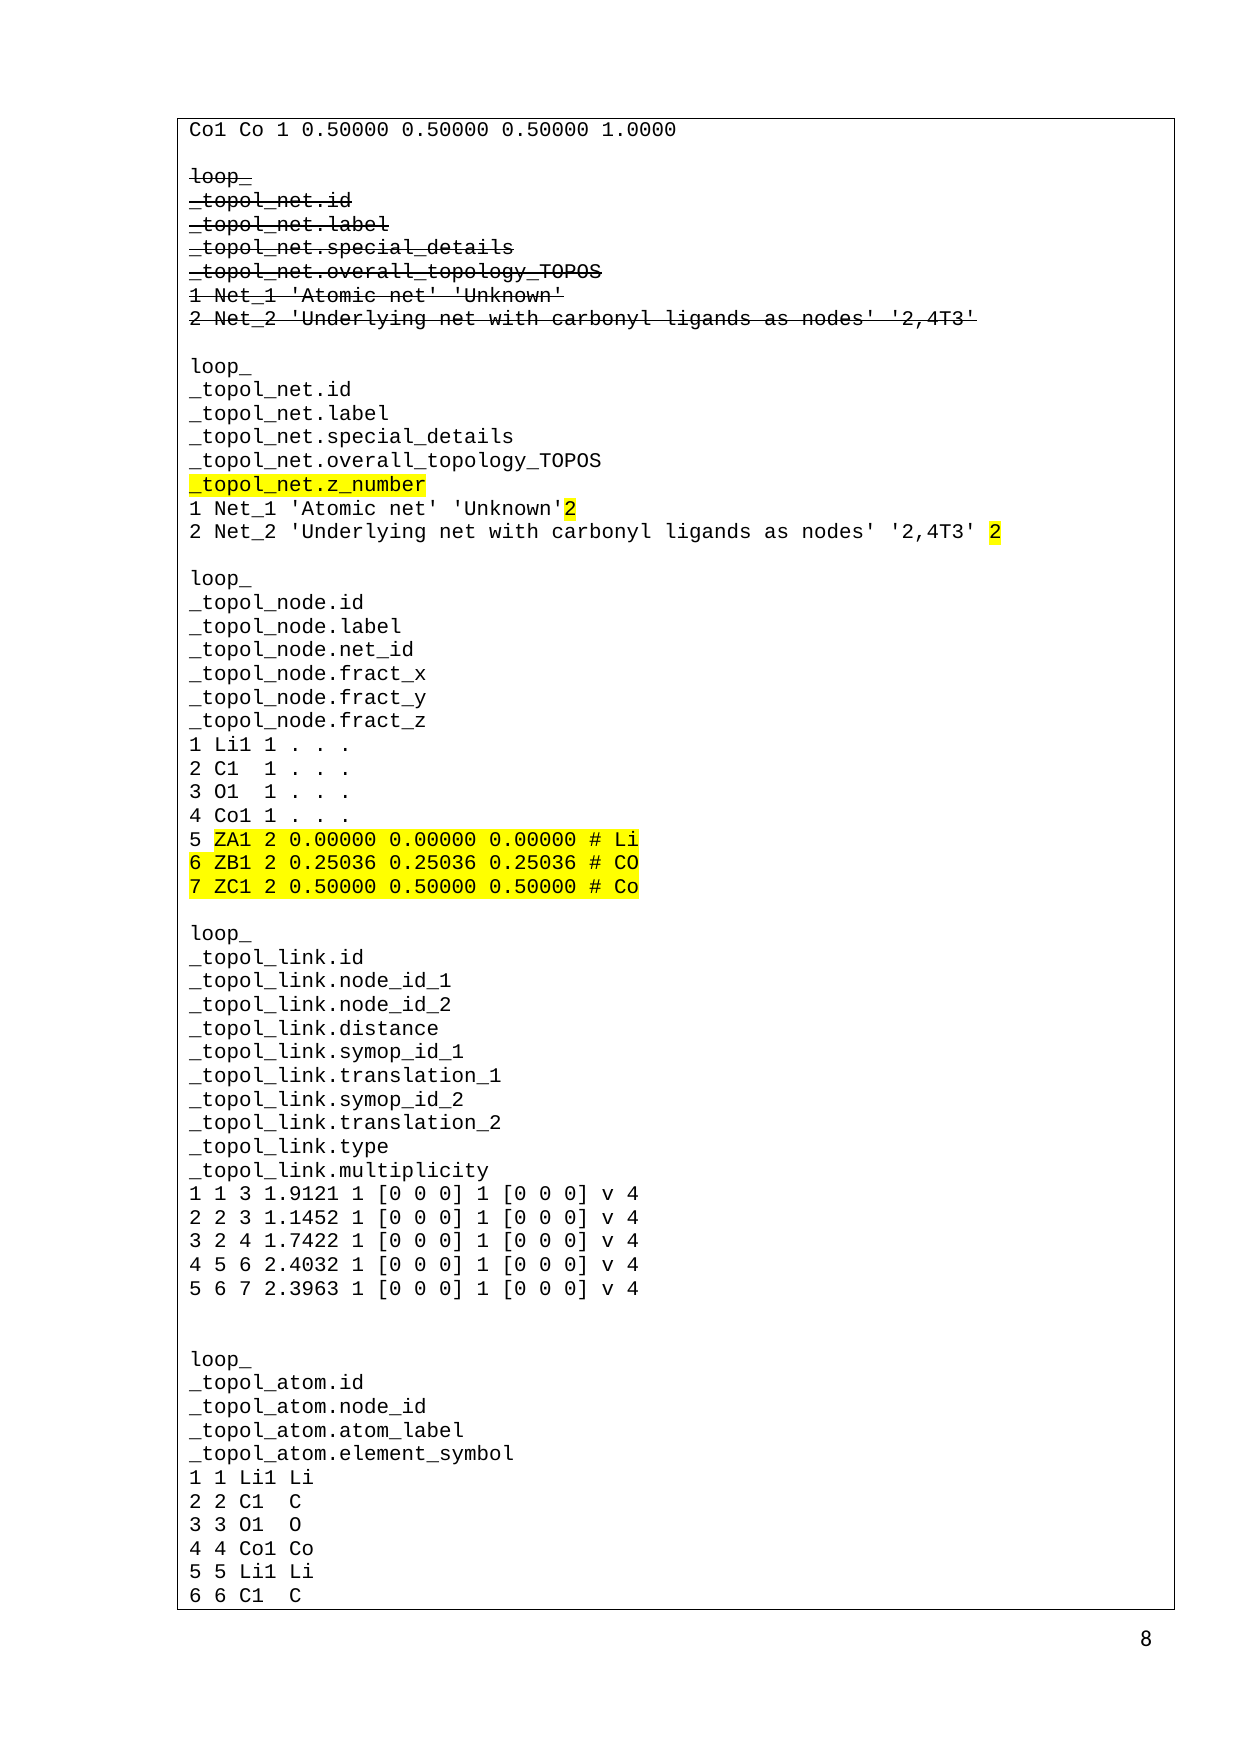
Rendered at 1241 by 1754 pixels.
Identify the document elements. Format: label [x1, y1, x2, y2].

table_header [178, 119, 1174, 1609]
